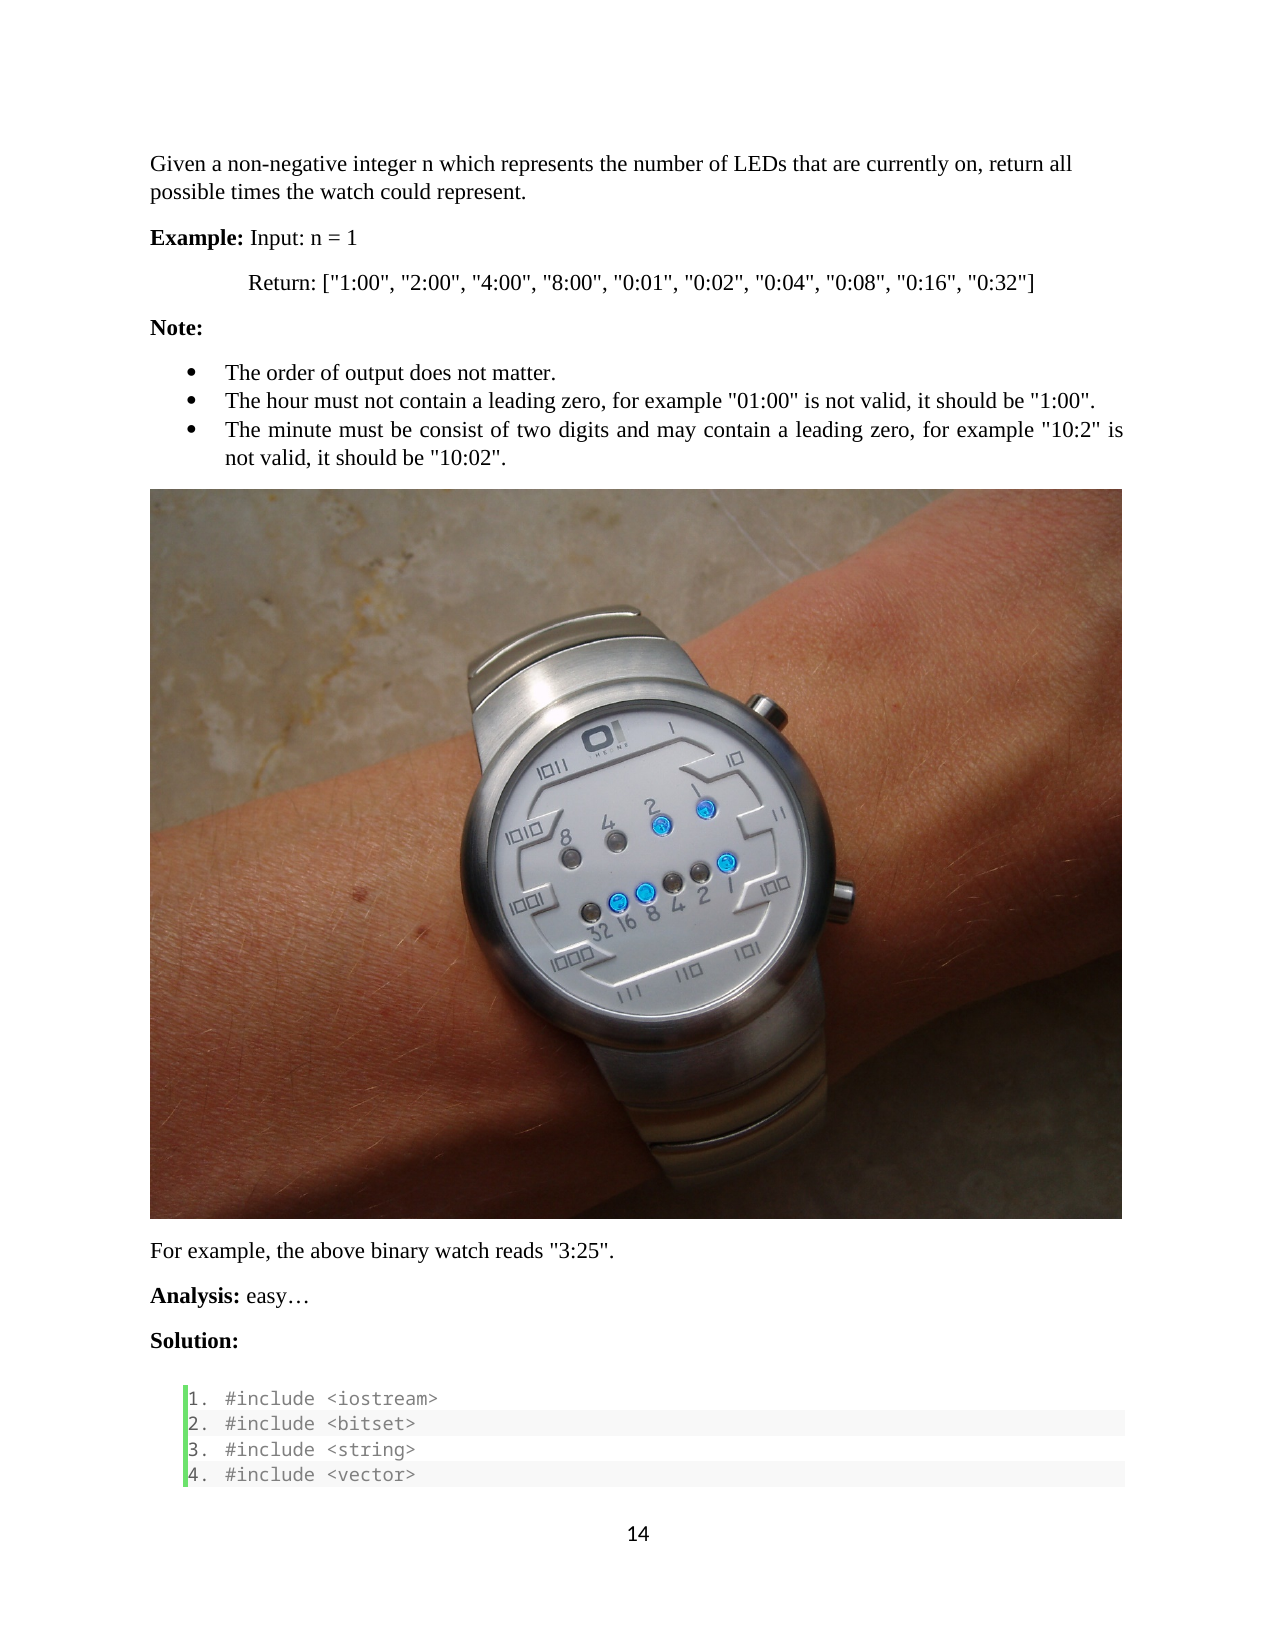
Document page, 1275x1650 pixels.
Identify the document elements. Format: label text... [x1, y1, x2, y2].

text Example: Input: n = 1 [150, 223, 1125, 250]
list #include <bitset> [188, 1410, 1125, 1436]
picture [150, 489, 1122, 1219]
list The minute must be consist of two digits and may contain a leading zero, for example "10:2" is not valid, it should be "10:02". [187, 416, 1125, 471]
list #include <string> [188, 1436, 1125, 1461]
list #include <vector> [188, 1461, 1125, 1487]
list #include <iostream> [188, 1385, 1125, 1410]
list The hour must not contain a leading zero, for example "01:00" is not valid, it should be "1:00". [187, 387, 1125, 414]
text Analysis: easy… [150, 1282, 1125, 1308]
text Given a non-negative integer n which represents the number of LEDs that are currently on, return all possible times the watch could represent. [150, 150, 1125, 205]
text For example, the above binary watch reads "3:25". [150, 1237, 1125, 1263]
list The order of output does not matter. [187, 359, 1125, 385]
text Return: ["1:00", "2:00", "4:00", "8:00", "0:01", "0:02", "0:04", "0:08", "0:16", "0:32"] [150, 269, 1125, 295]
text Solution: [150, 1327, 1125, 1354]
text Note: [150, 314, 1125, 340]
